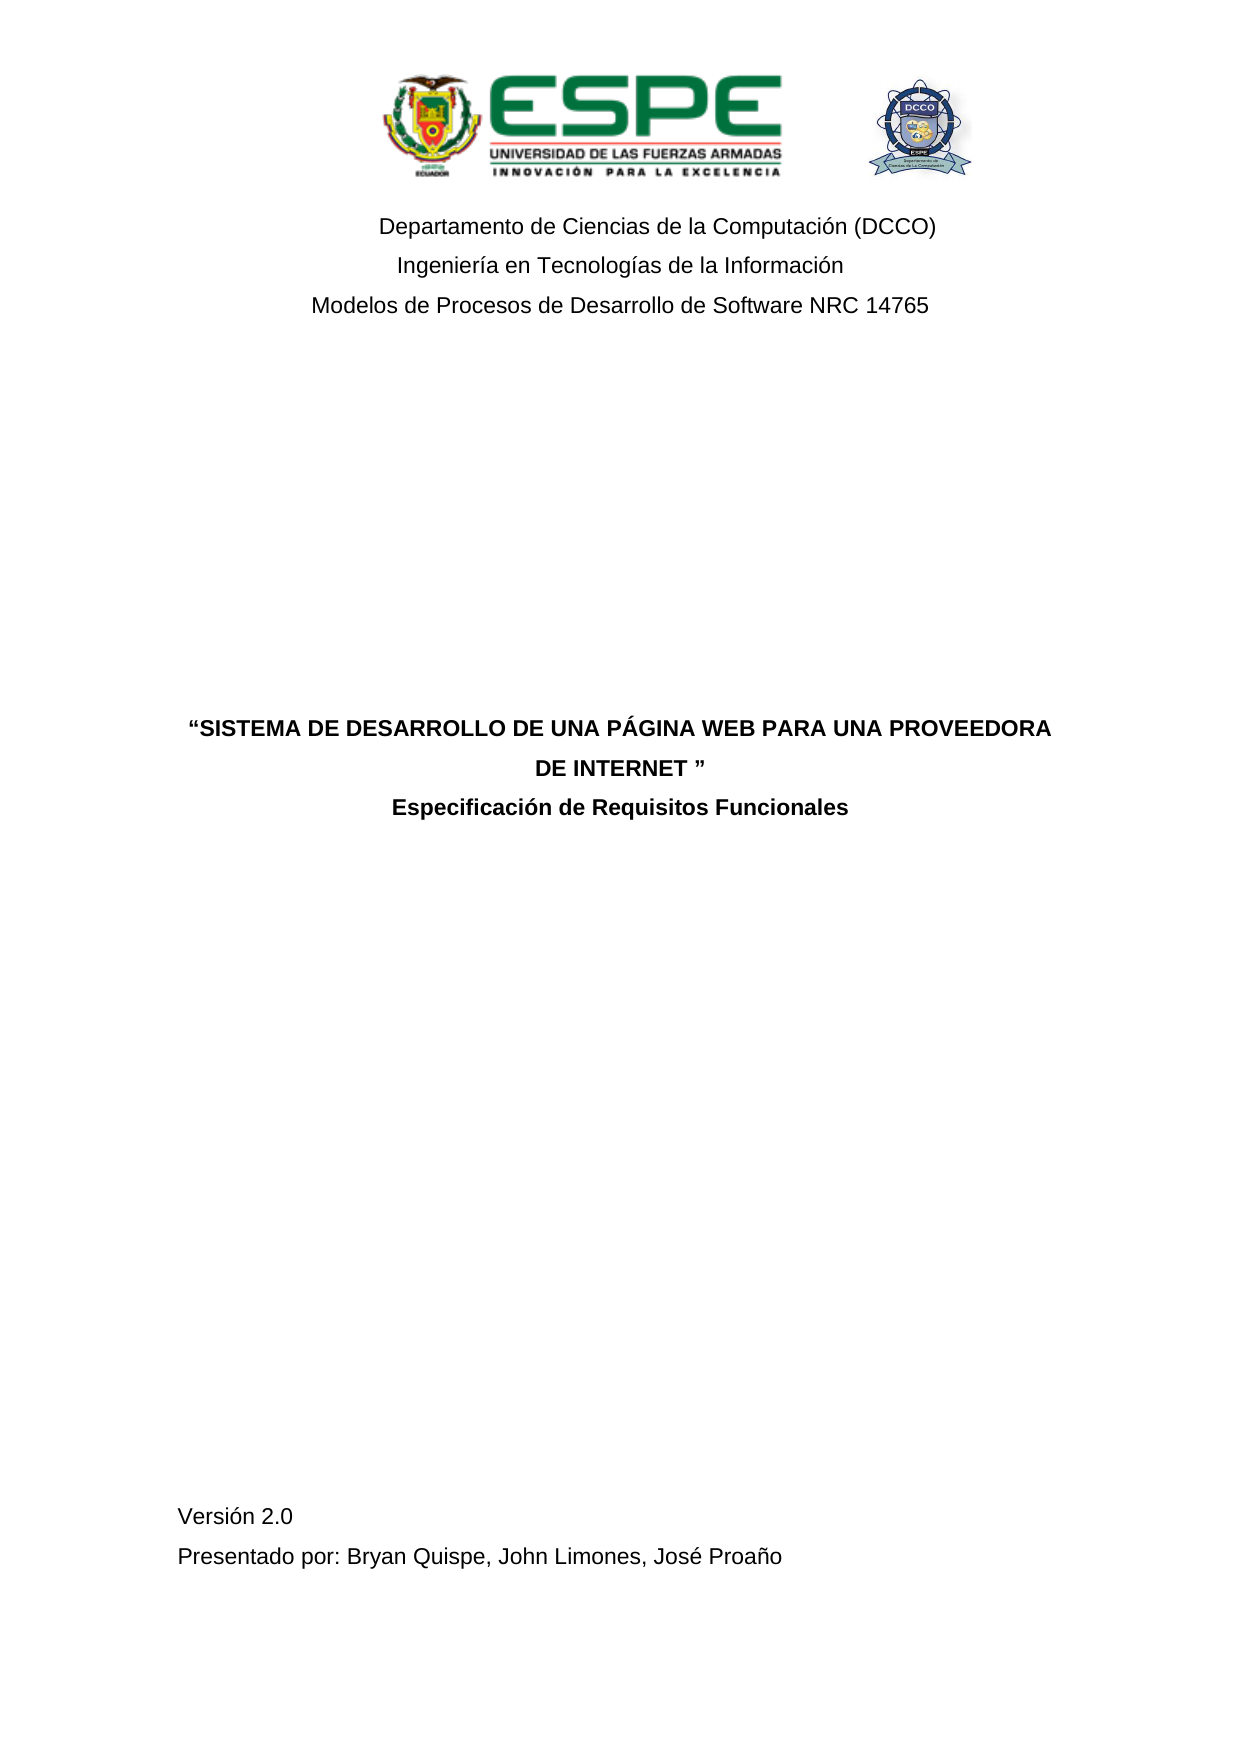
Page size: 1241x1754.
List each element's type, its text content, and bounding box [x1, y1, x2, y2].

picture [381, 73, 787, 180]
text Presentado por: Bryan Quispe, John Limones, José Proaño [177, 1543, 1063, 1569]
text Versión 2.0 [177, 1503, 1063, 1530]
picture [868, 76, 972, 180]
text Departamento de Ciencias de la Computación (DCCO) [177, 213, 1063, 239]
text Especificación de Requisitos Funcionales [177, 794, 1063, 981]
text “SISTEMA DE DESARROLLO DE UNA PÁGINA WEB PARA UNA PROVEEDORA DE INTERNET ” [177, 715, 1063, 781]
text Ingeniería en Tecnologías de la Información [177, 252, 1063, 279]
text Modelos de Procesos de Desarrollo de Software NRC 14765 [177, 292, 1063, 318]
